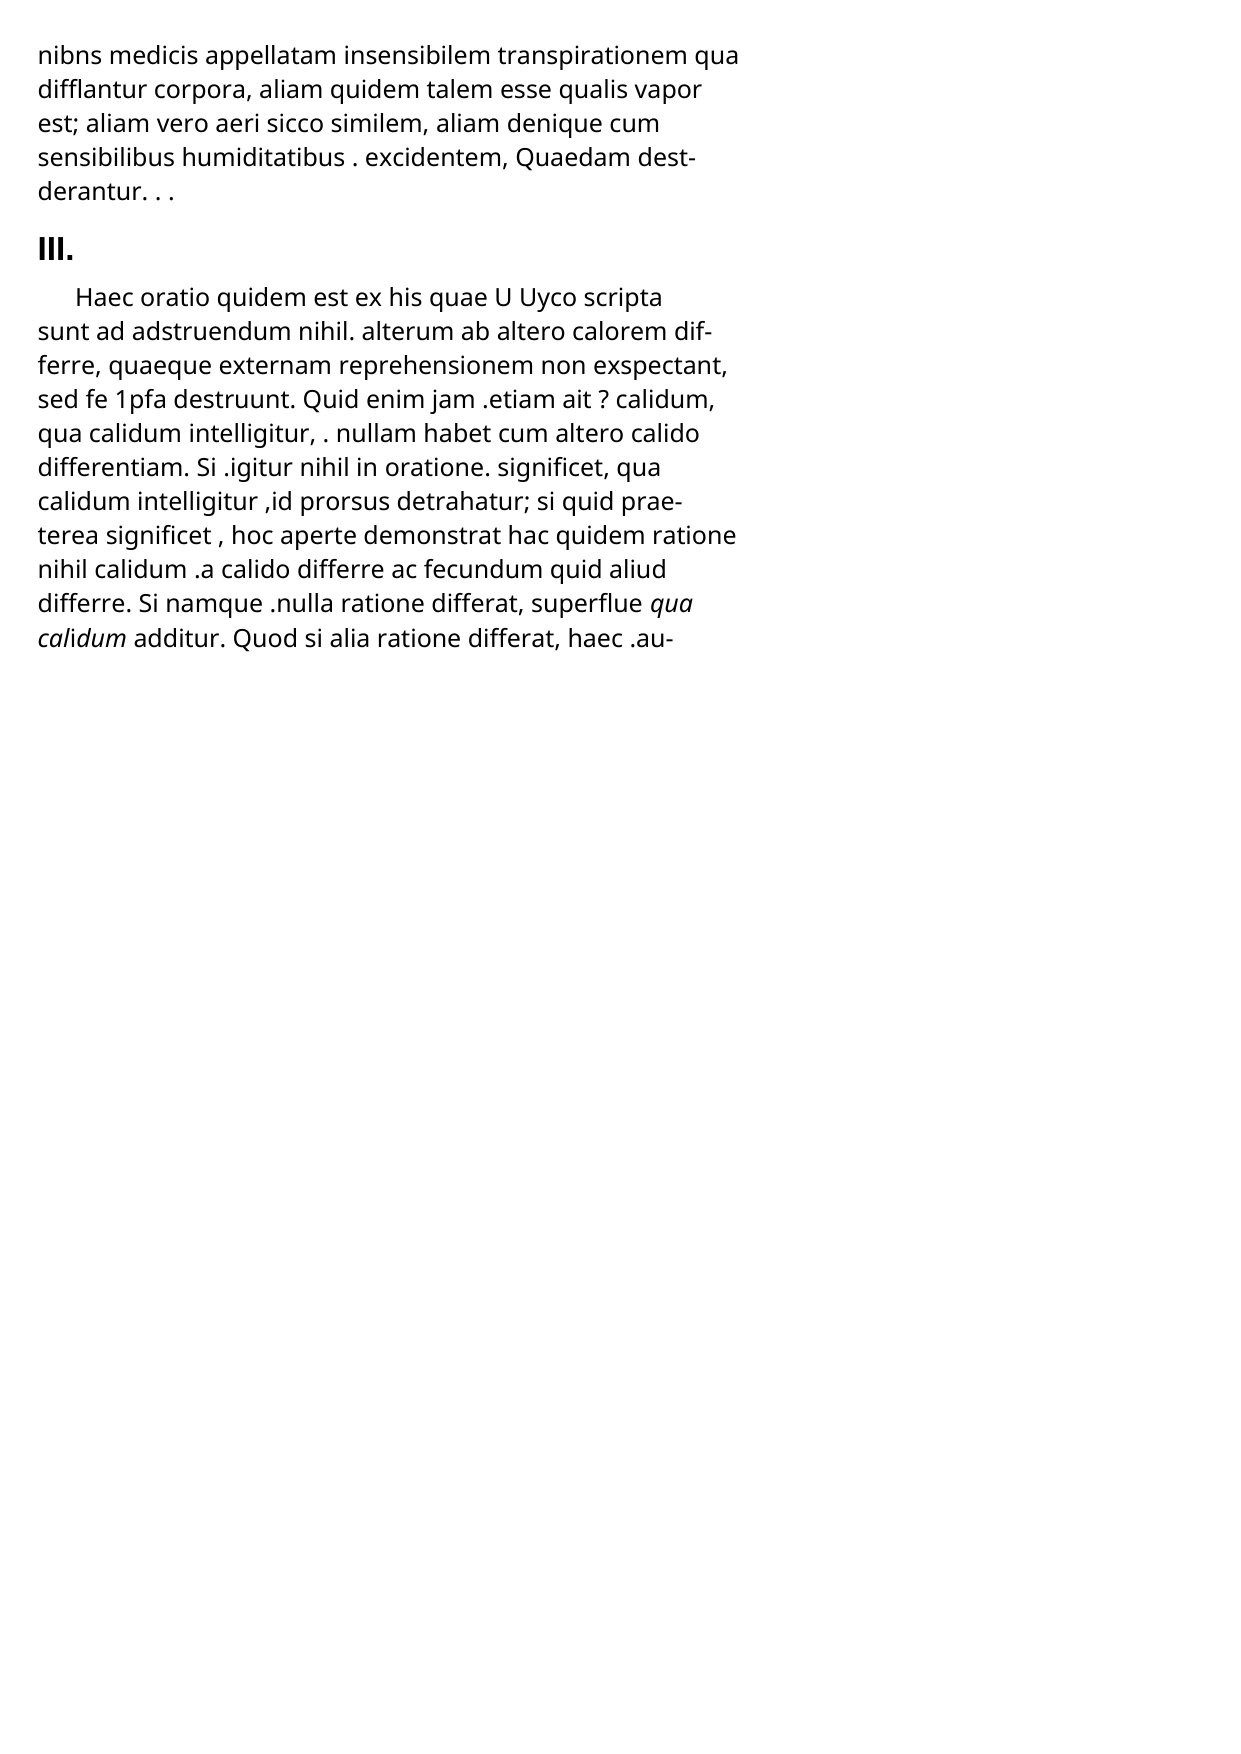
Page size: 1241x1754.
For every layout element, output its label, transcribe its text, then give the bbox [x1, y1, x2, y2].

text nibns medicis appellatam insensibilem transpirationem qua difflantur corpora, aliam quidem talem esse qualis vapor est; aliam vero aeri sicco similem, aliam denique cum sensibilibus humiditatibus . excidentem, Quaedam dest- derantur. . . [37, 37, 1203, 208]
subtitle III. [37, 229, 1203, 267]
text Haec oratio quidem est ex his quae U Uyco scripta sunt ad adstruendum nihil. alterum ab altero calorem dif- ferre, quaeque externam reprehensionem non exspectant, sed fe 1pfa destruunt. Quid enim jam .etiam ait ? calidum, qua calidum intelligitur, . nullam habet cum altero calido differentiam. Si .igitur nihil in oratione. significet, qua calidum intelligitur ,id prorsus detrahatur; si quid prae- terea significet , hoc aperte demonstrat hac quidem ratione nihil calidum .a calido differre ac fecundum quid aliud differre. Si namque .nulla ratione differat, superflue qua calidum additur. Quod si alia ratione differat, haec .au- [37, 279, 1203, 654]
